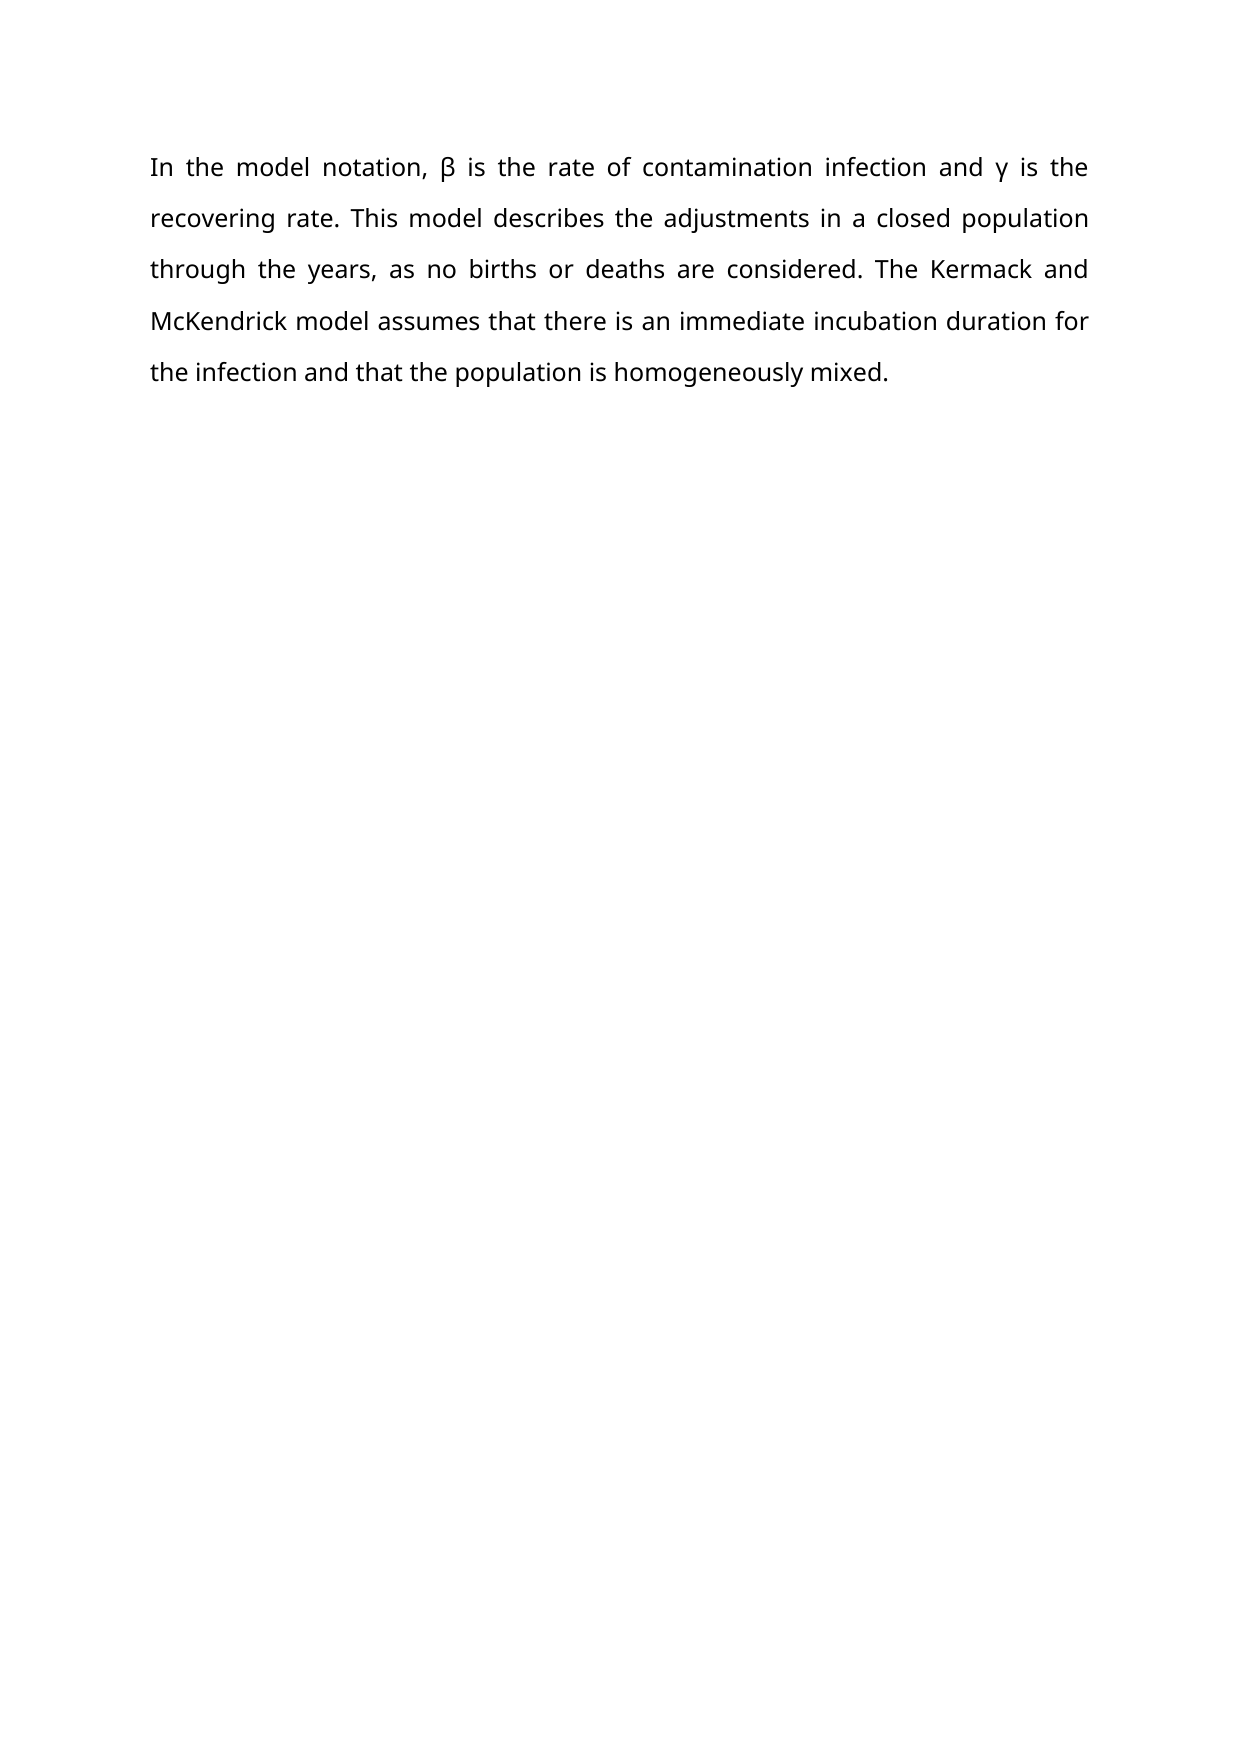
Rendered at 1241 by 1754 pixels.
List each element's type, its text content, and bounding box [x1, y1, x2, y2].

text In the model notation, β is the rate of contamination infection and γ is the recovering rate. This model describes the adjustments in a closed population through the years, as no births or deaths are considered. The Kermack and McKendrick model assumes that there is an immediate incubation duration for the infection and that the population is homogeneously mixed. [150, 150, 1090, 388]
